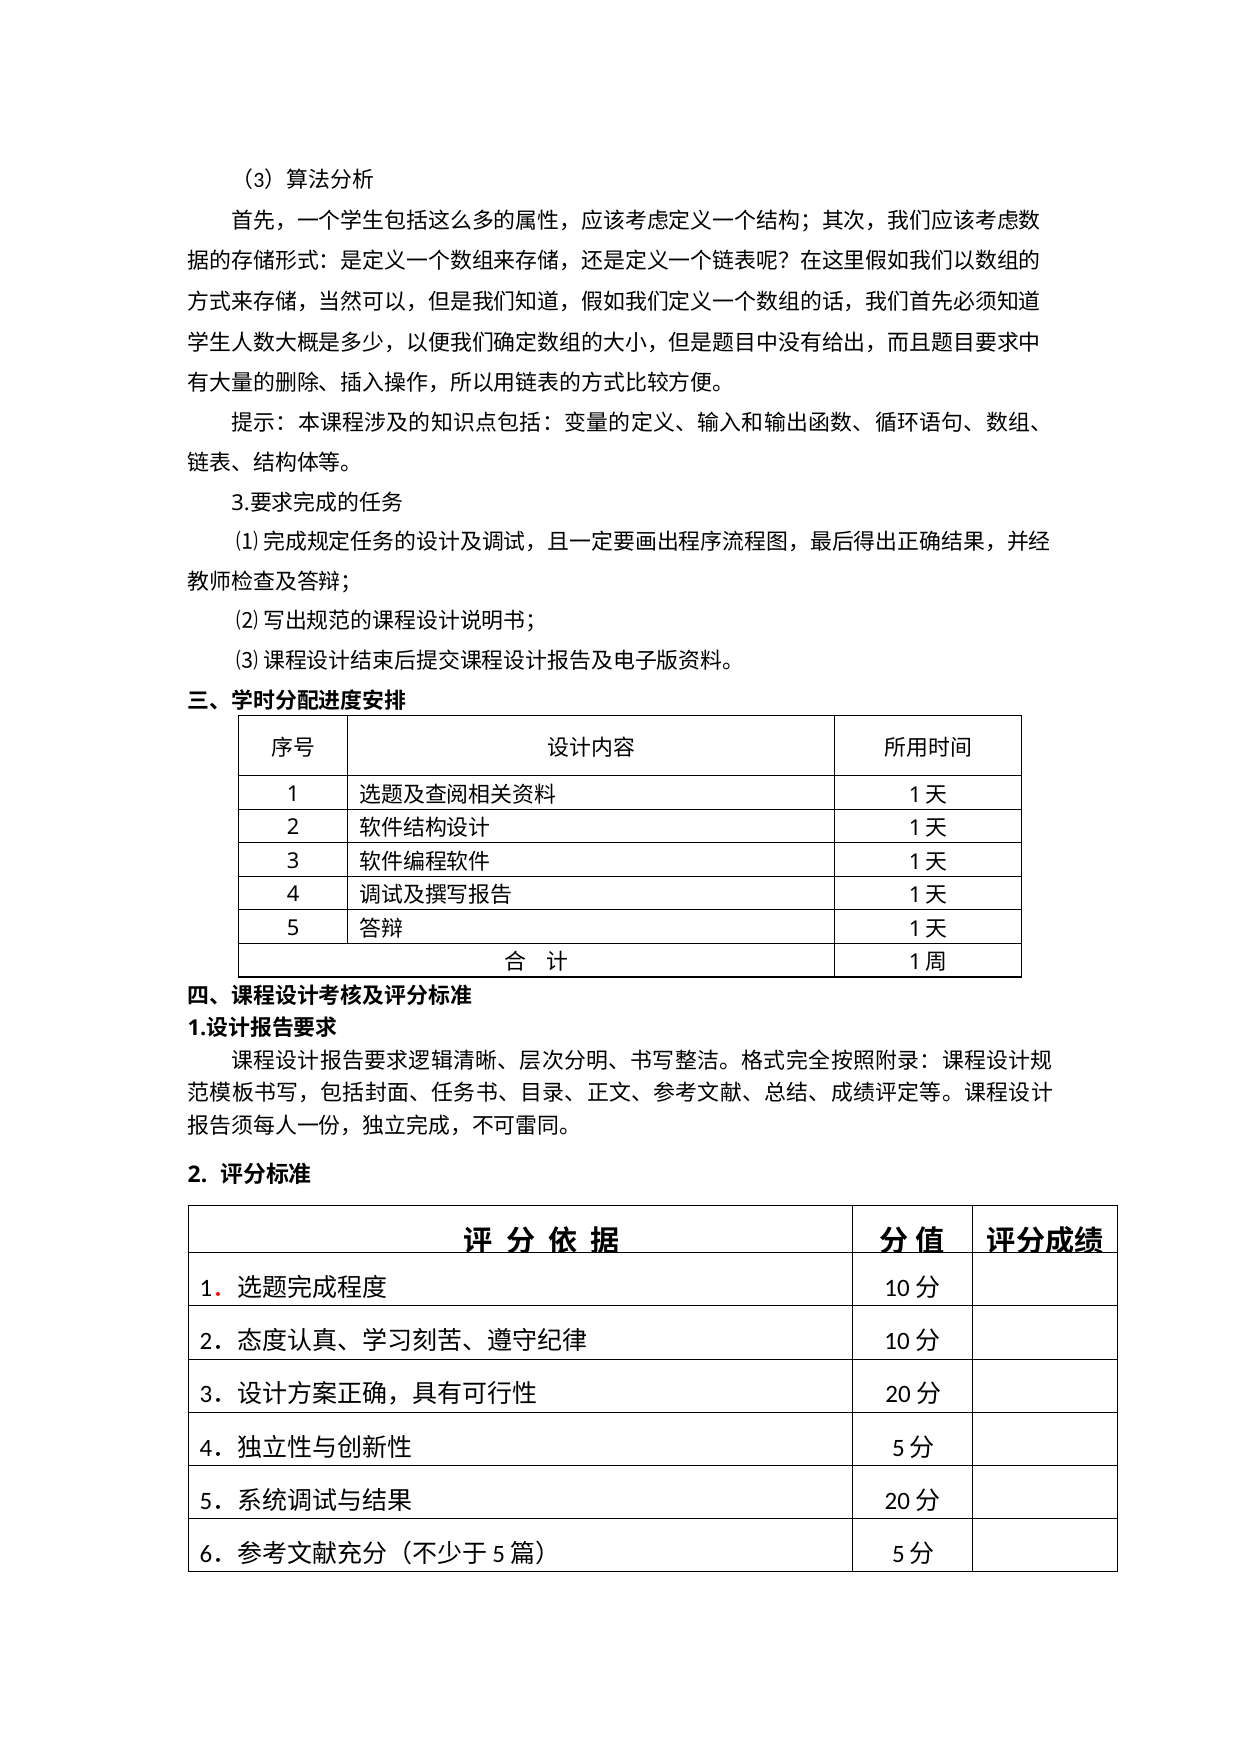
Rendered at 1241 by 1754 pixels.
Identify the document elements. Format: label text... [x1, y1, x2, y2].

table_cell 1天 [835, 877, 1021, 909]
table_cell [973, 1253, 1117, 1305]
text ⑵ 写出规范的课程设计说明书； [187, 603, 1053, 635]
table_cell 答辩 [348, 910, 834, 943]
table_cell 选题及查阅相关资料 [348, 776, 834, 809]
text 提示：本课程涉及的知识点包括：变量的定义、输入和输出函数、循环语句、数组、链表、结构体等。 [187, 405, 1053, 477]
table_cell 5分 [853, 1519, 972, 1571]
table_cell 1天 [835, 776, 1021, 809]
table_cell 2．态度认真、学习刻苦、遵守纪律 [189, 1306, 852, 1358]
table_header 分 值 [853, 1206, 972, 1252]
table_cell 10 分 [853, 1253, 972, 1305]
table_cell 5．系统调试与结果 [189, 1466, 852, 1518]
table_cell 1周 [835, 944, 1021, 976]
table_cell 4 [239, 877, 347, 909]
table_cell 20 分 [853, 1360, 972, 1412]
table_cell 1天 [835, 810, 1021, 842]
table_cell 5分 [853, 1413, 972, 1465]
table_cell [973, 1306, 1117, 1358]
text 三、学时分配进度安排 [187, 682, 1053, 715]
table_cell 3．设计方案正确，具有可行性 [189, 1360, 852, 1412]
table_cell 3 [239, 843, 347, 876]
table_header 序号 [239, 716, 347, 775]
table_cell 20分 [853, 1466, 972, 1518]
table_cell 软件编程软件 [348, 843, 834, 876]
text ⑴ 完成规定任务的设计及调试，且一定要画出程序流程图，最后得出正确结果，并经教师检查及答辩； [187, 524, 1053, 595]
text 首先，一个学生包括这么多的属性，应该考虑定义一个结构；其次，我们应该考虑数据的存储形式：是定义一个数组来存储，还是定义一个链表呢？在这里假如我们以数组的方式来存储，当然可以，但是我们知道，假如我们定义一个数组的话，我们首先必须知道学生人数大概是多少，以便我们确定数组的大小，但是题目中没有给出，而且题目要求中有大量的删除、插入操作，所以用链表的方式比较方便。 [187, 202, 1053, 397]
table_cell 1 [239, 776, 347, 809]
table_cell [973, 1360, 1117, 1412]
table_cell 1天 [835, 910, 1021, 943]
table_cell [973, 1466, 1117, 1518]
table_cell [973, 1413, 1117, 1465]
text 课程设计报告要求逻辑清晰、层次分明、书写整洁。格式完全按照附录：课程设计规范模板书写，包括封面、任务书、目录、正文、参考文献、总结、成绩评定等。课程设计报告须每人一份，独立完成，不可雷同。 [187, 1042, 1053, 1140]
text ⑶ 课程设计结束后提交课程设计报告及电子版资料。 [187, 643, 1053, 674]
table_header 评分成绩 [973, 1206, 1117, 1252]
table_cell 软件结构设计 [348, 810, 834, 842]
text 3.要求完成的任务 [187, 484, 1053, 516]
list 评分标准 [187, 1140, 1053, 1205]
table_cell [973, 1519, 1117, 1571]
table_header 所用时间 [835, 716, 1021, 775]
table_cell 10 分 [853, 1306, 972, 1358]
table_cell 合 计 [239, 944, 834, 976]
text 1.设计报告要求 [187, 1010, 1053, 1042]
table_cell 5 [239, 910, 347, 943]
table_cell 1天 [835, 843, 1021, 876]
table_cell 1．选题完成程度 [189, 1253, 852, 1305]
text （3）算法分析 [187, 162, 1053, 194]
table_cell 2 [239, 810, 347, 842]
text 四、课程设计考核及评分标准 [187, 977, 1053, 1010]
table_cell 4．独立性与创新性 [189, 1413, 852, 1465]
table_cell 6．参考文献充分（不少于5篇） [189, 1519, 852, 1571]
table_header 设计内容 [348, 716, 834, 775]
table_header 评 分 依 据 [189, 1206, 852, 1252]
table_cell 调试及撰写报告 [348, 877, 834, 909]
